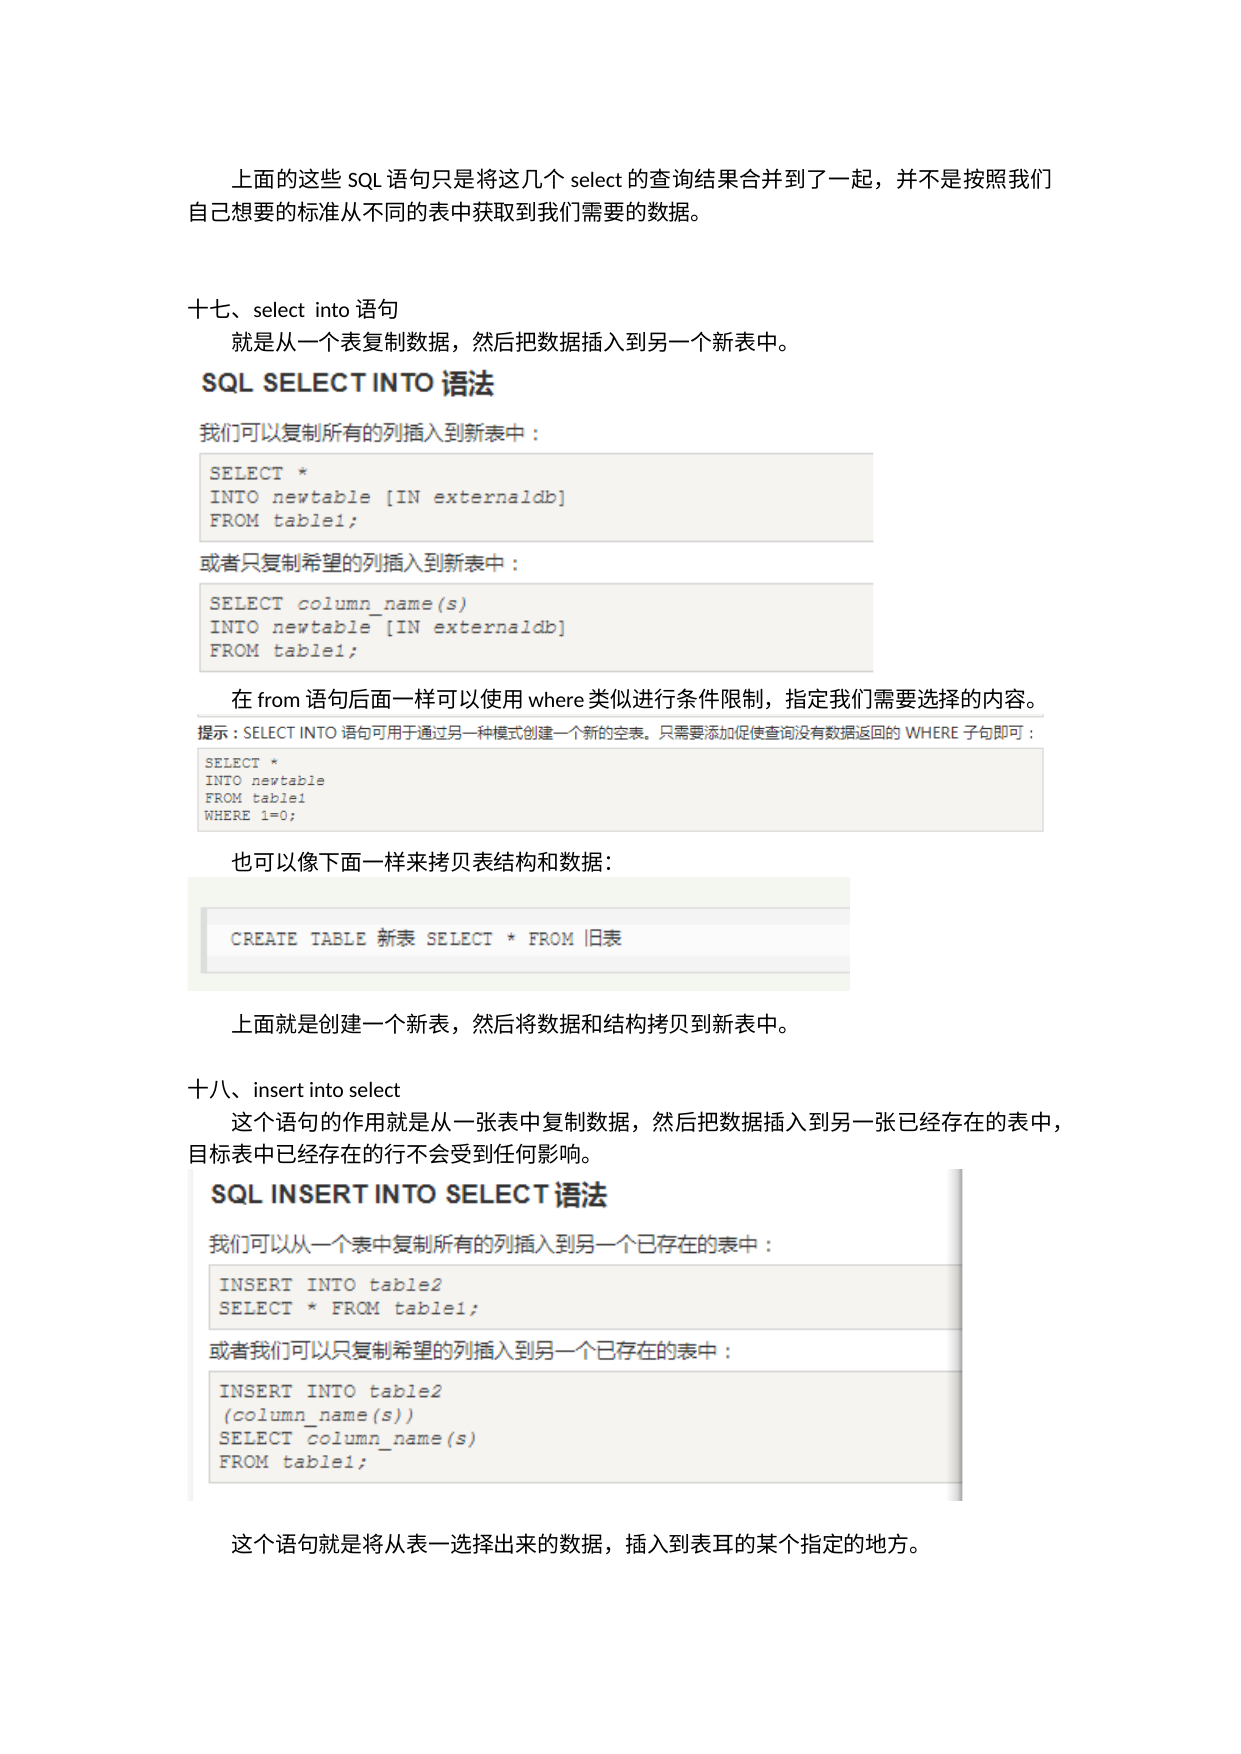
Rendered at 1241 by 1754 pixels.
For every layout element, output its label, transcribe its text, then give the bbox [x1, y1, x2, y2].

list insert into select [187, 1072, 1053, 1104]
picture [187, 357, 874, 682]
list 这个语句的作用就是从一张表中复制数据，然后把数据插入到另一张已经存在的表中，目标表中已经存在的行不会受到任何影响。 [187, 1104, 1053, 1169]
picture [187, 877, 850, 991]
list 上面的这些SQL语句只是将这几个select的查询结果合并到了一起，并不是按照我们自己想要的标准从不同的表中获取到我们需要的数据。 [187, 162, 1053, 227]
picture [187, 1169, 963, 1501]
picture [187, 714, 1053, 833]
list 就是从一个表复制数据，然后把数据插入到另一个新表中。 [187, 324, 1053, 357]
list 上面就是创建一个新表，然后将数据和结构拷贝到新表中。 [187, 1007, 1053, 1039]
list 也可以像下面一样来拷贝表结构和数据： [187, 844, 1053, 877]
list 这个语句就是将从表一选择出来的数据，插入到表耳的某个指定的地方。 [187, 1527, 1053, 1559]
list 在from语句后面一样可以使用where类似进行条件限制，指定我们需要选择的内容。 [187, 682, 1053, 714]
list select into 语句 [187, 292, 1053, 324]
